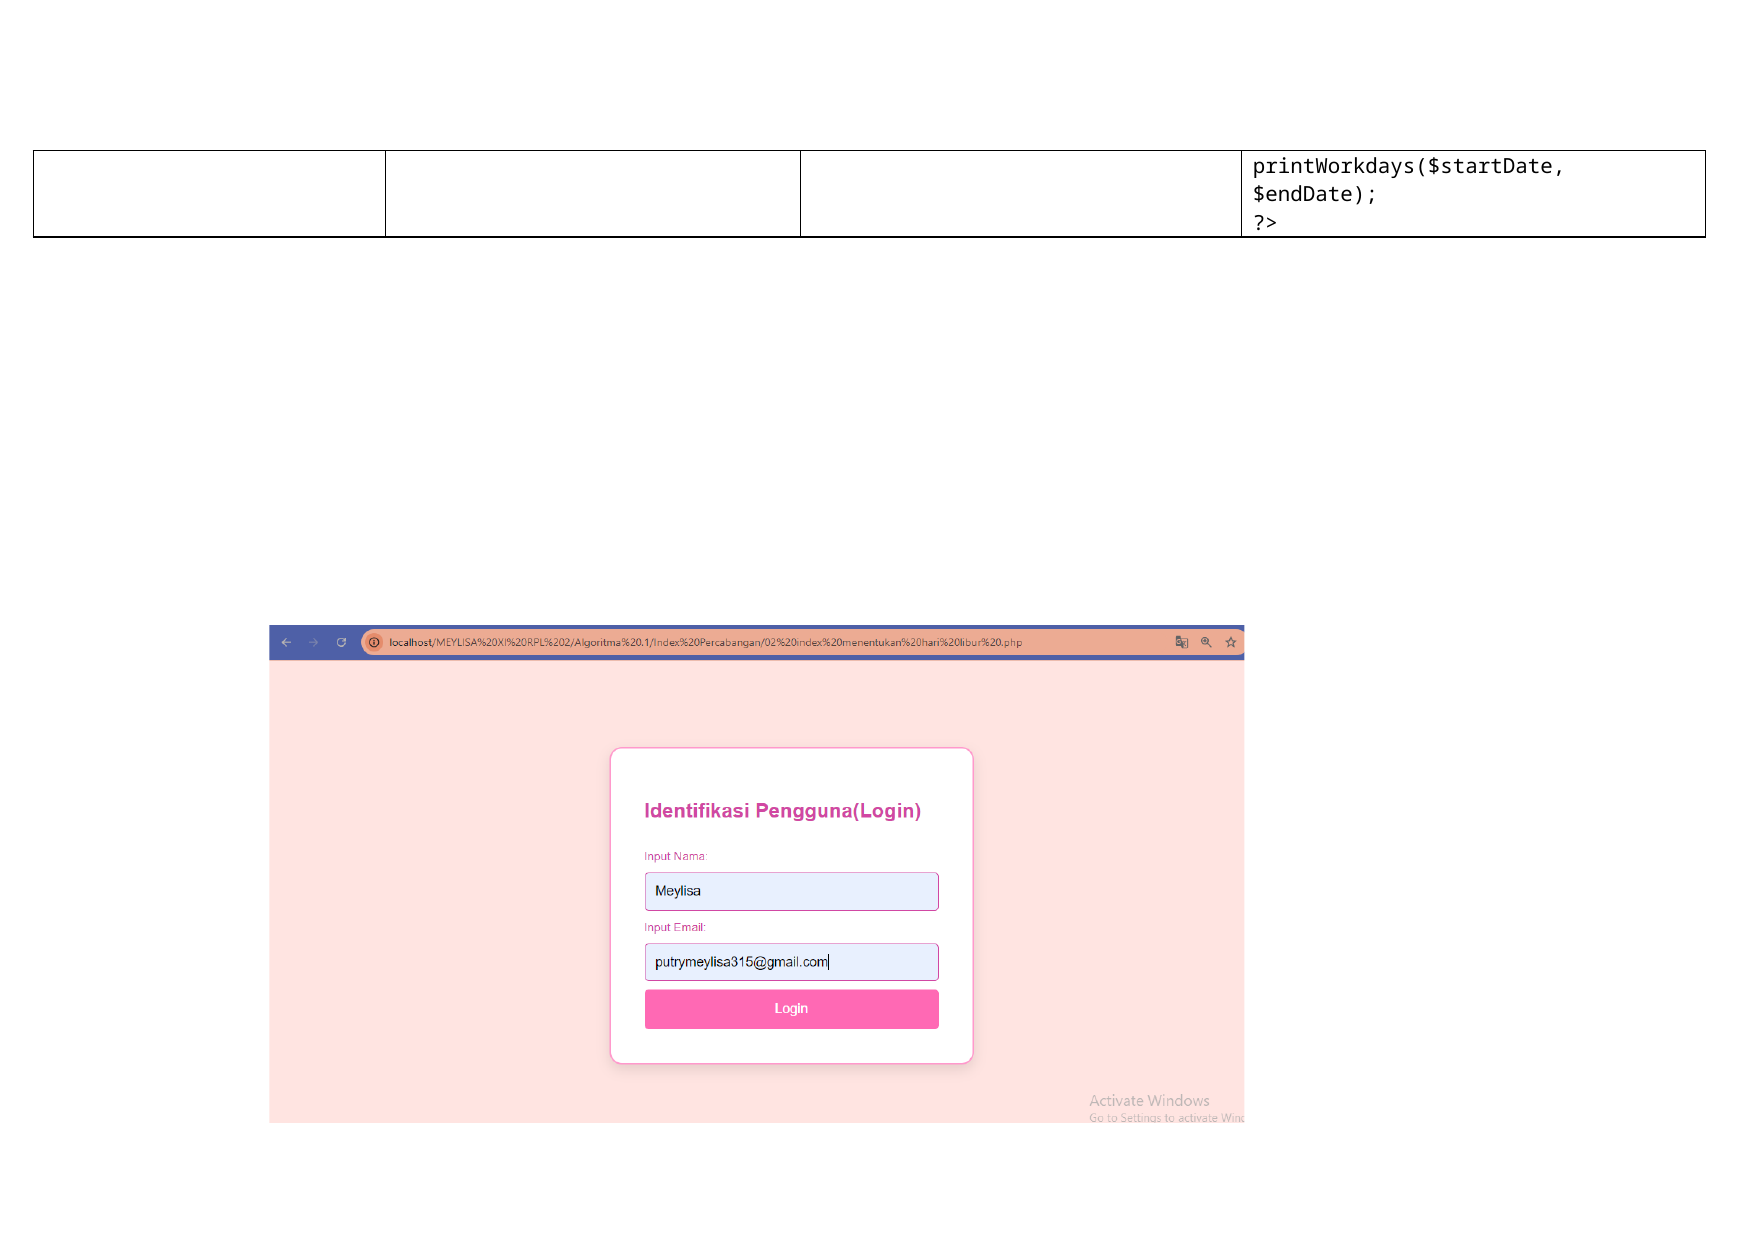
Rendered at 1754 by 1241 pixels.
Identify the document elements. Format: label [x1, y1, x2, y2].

table_cell [34, 151, 385, 236]
table_cell [386, 151, 800, 236]
table_cell [1242, 151, 1705, 236]
table_cell [801, 151, 1241, 236]
picture [269, 625, 1245, 1123]
